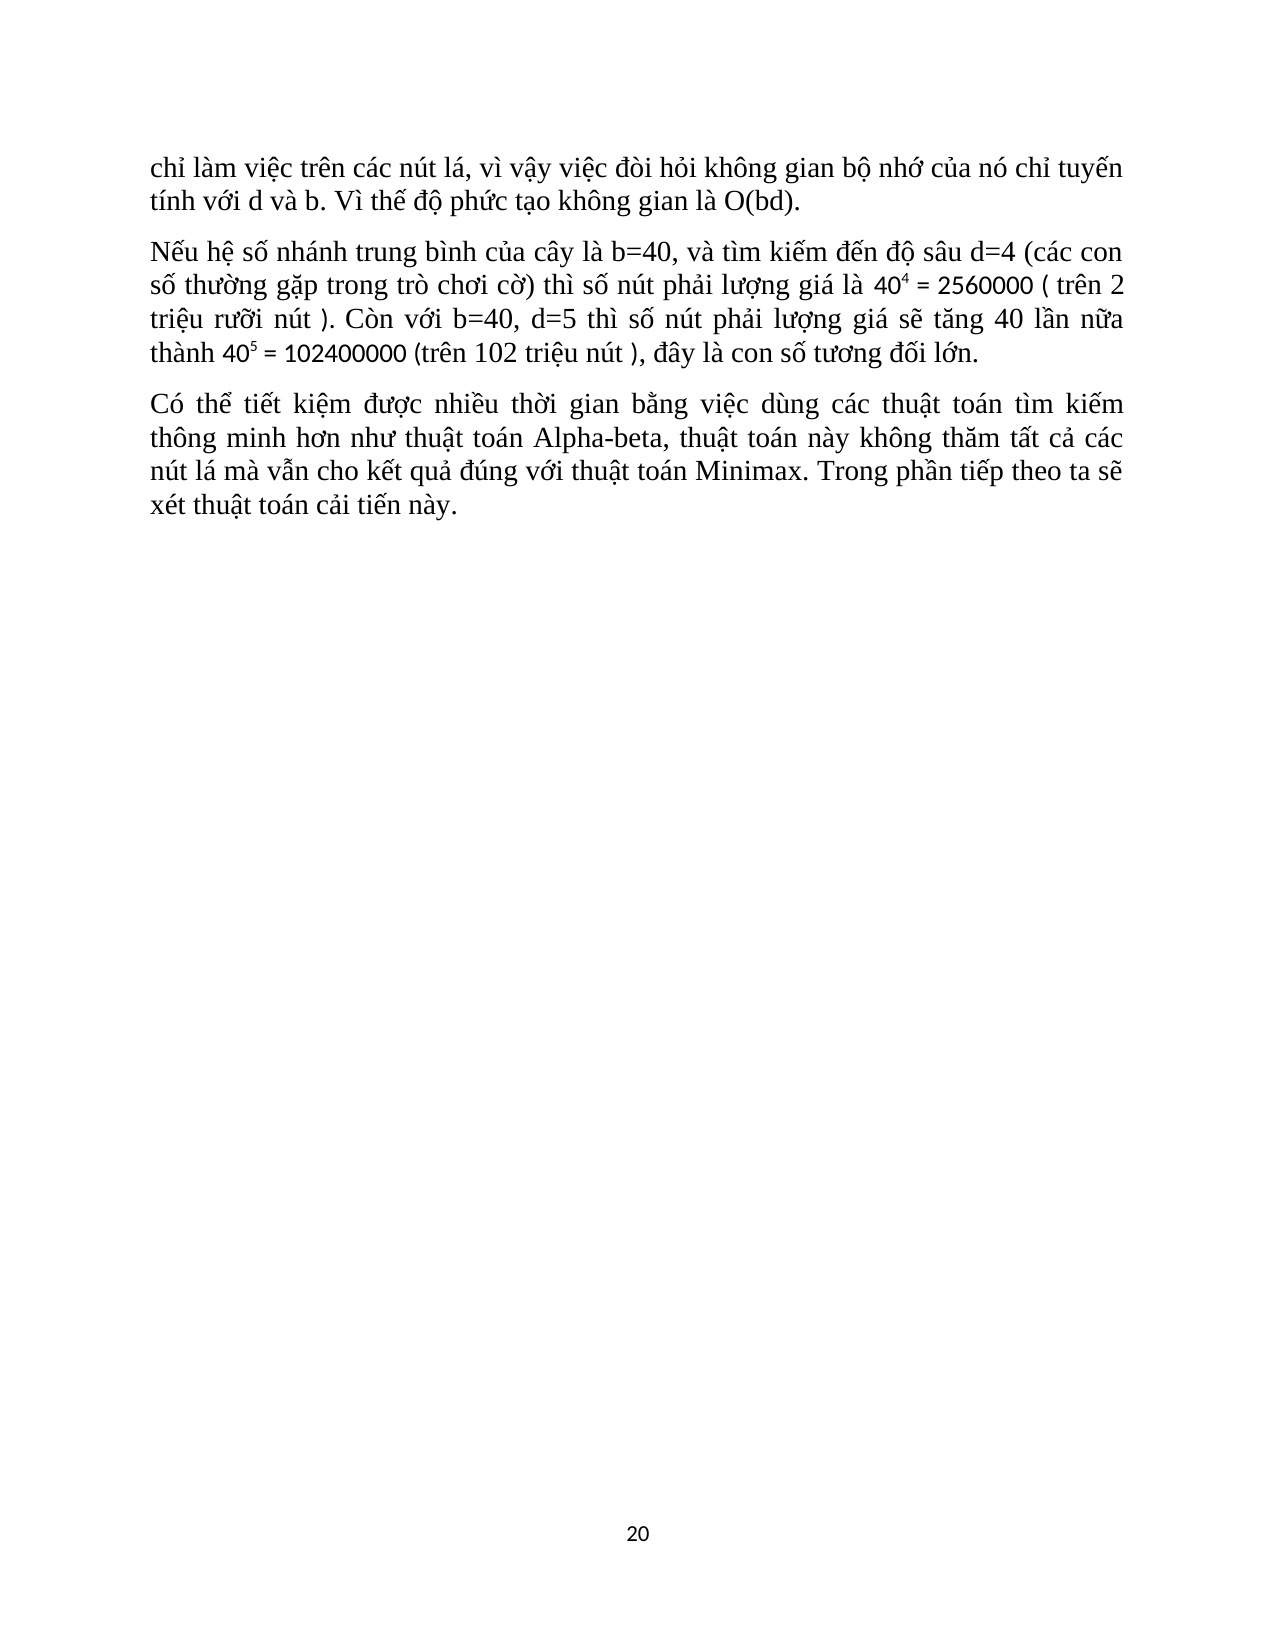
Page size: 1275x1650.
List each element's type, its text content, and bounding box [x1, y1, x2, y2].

text Nếu hệ số nhánh trung bình của cây là b=40, và tìm kiếm đến độ sâu d=4 (các con số thường gặp trong trò chơi cờ) thì số nút phải lượng giá là 404 = 2560000 ( trên 2 triệu rưỡi nút ). Còn với b=40, d=5 thì số nút phải lượng giá sẽ tăng 40 lần nữa thành 405 = 102400000 (trên 102 triệu nút ), đây là con số tương đối lớn. [150, 234, 1125, 369]
text Có thể tiết kiệm được nhiều thời gian bằng việc dùng các thuật toán tìm kiếm thông minh hơn như thuật toán Alpha-beta, thuật toán này không thăm tất cả các nút lá mà vẫn cho kết quả đúng với thuật toán Minimax. Trong phần tiếp theo ta sẽ xét thuật toán cải tiến này. [150, 386, 1125, 520]
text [150, 150, 1125, 217]
